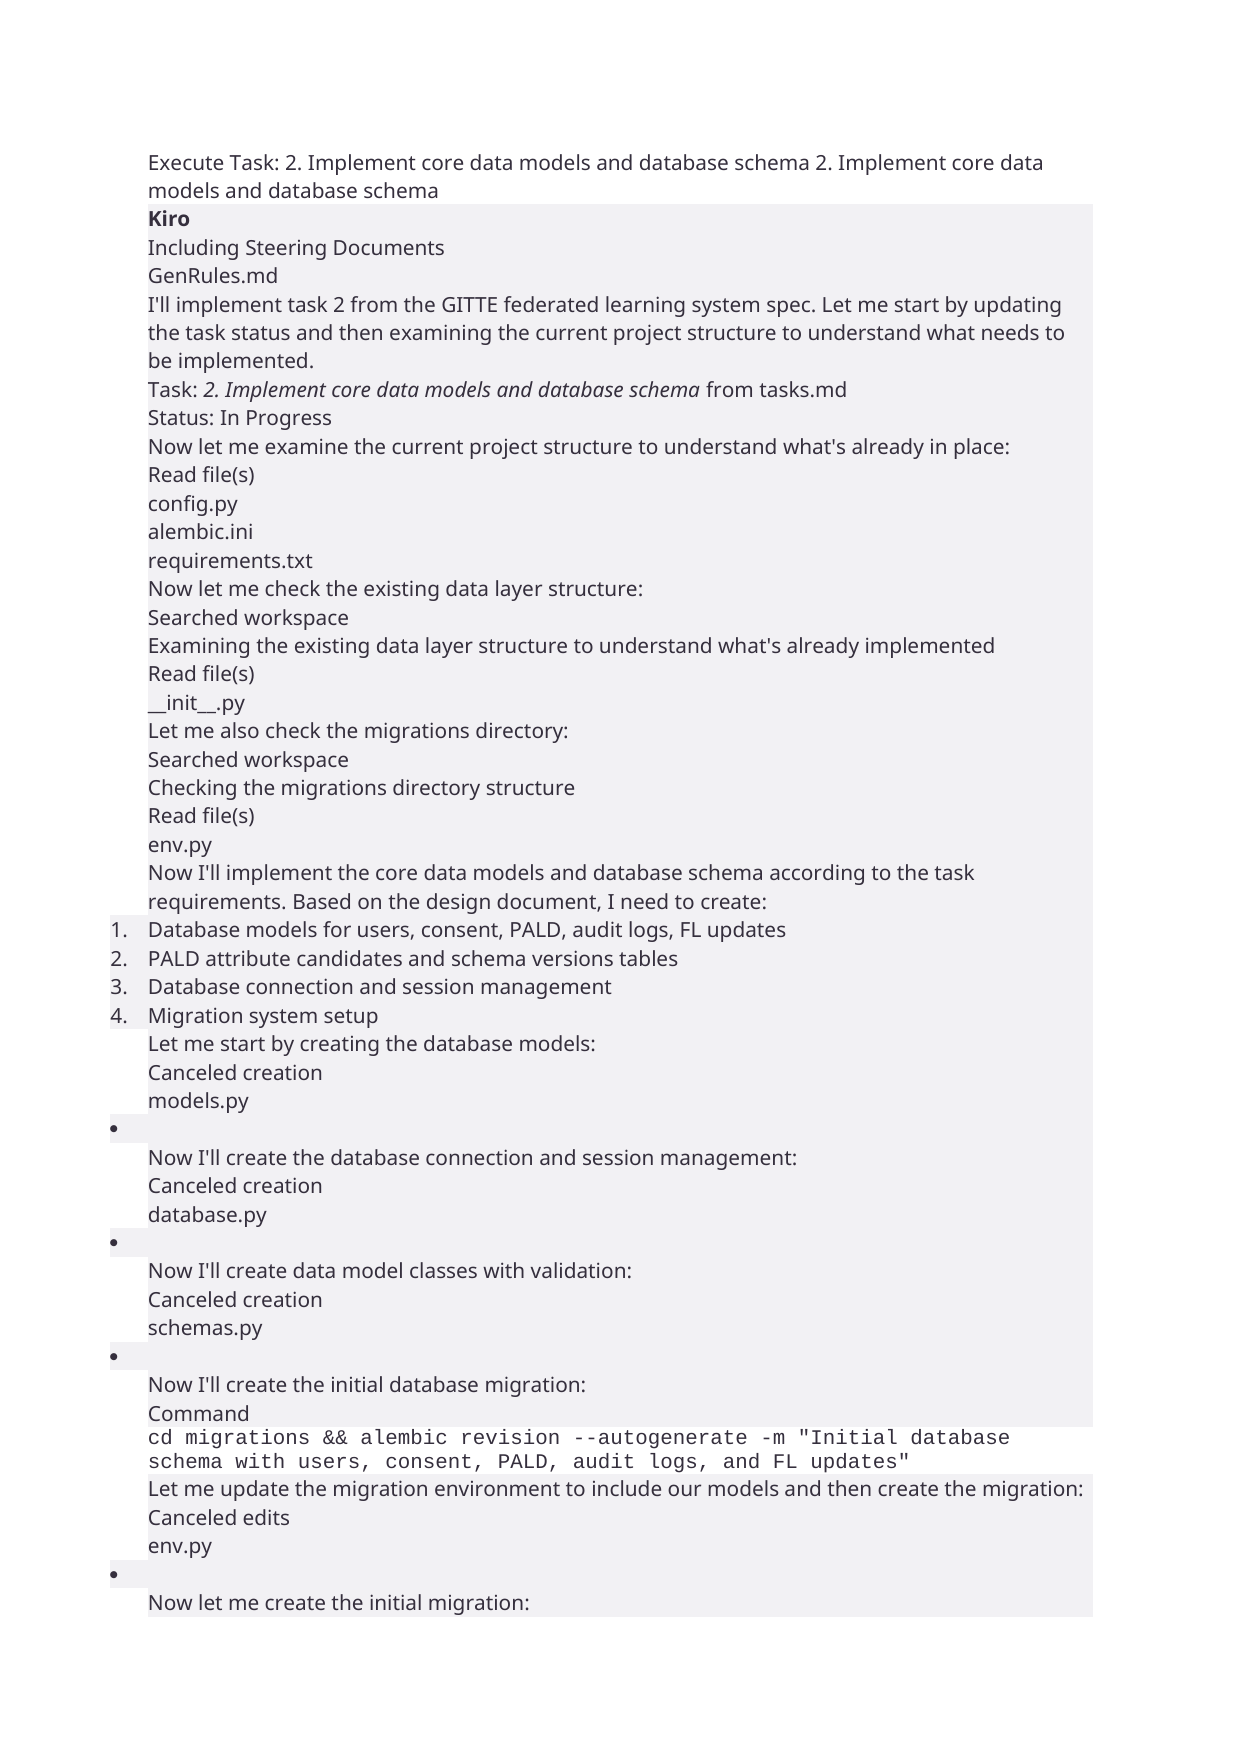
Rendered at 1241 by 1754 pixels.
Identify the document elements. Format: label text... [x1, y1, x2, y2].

text Now let me create the initial migration: [148, 1588, 1093, 1617]
text Now I'll implement the core data models and database schema according to the task requirements. Based on the design document, I need to create: [148, 858, 1093, 915]
text __init__.py [148, 688, 1093, 716]
text Searched workspace [148, 745, 1093, 773]
text Searched workspace [148, 603, 1093, 631]
list PALD attribute candidates and schema versions tables [110, 944, 1093, 972]
text models.py [148, 1086, 1093, 1114]
text env.py [148, 1531, 1093, 1560]
text Now I'll create the database connection and session management: [148, 1143, 1093, 1171]
text I'll implement task 2 from the GITTE federated learning system spec. Let me start by updating the task status and then examining the current project structure to understand what needs to be implemented. [148, 290, 1093, 375]
list Database models for users, consent, PALD, audit logs, FL updates [110, 915, 1093, 944]
text Canceled creation [148, 1171, 1093, 1200]
text Canceled creation [148, 1058, 1093, 1086]
text Let me also check the migrations directory: [148, 716, 1093, 745]
text Canceled creation [148, 1285, 1093, 1313]
text Let me update the migration environment to include our models and then create the migration: [148, 1474, 1093, 1503]
list Database connection and session management [110, 972, 1093, 1001]
text schemas.py [148, 1313, 1093, 1342]
text requirements.txt [148, 546, 1093, 574]
text Status: In Progress [148, 403, 1093, 432]
list Migration system setup [110, 1001, 1093, 1029]
text Kiro [148, 204, 1093, 233]
text alembic.ini [148, 517, 1093, 546]
text Now let me examine the current project structure to understand what's already in place: [148, 432, 1093, 460]
text Now I'll create the initial database migration: [148, 1370, 1093, 1399]
text Examining the existing data layer structure to understand what's already implemented [148, 631, 1093, 659]
text Read file(s) [148, 802, 1093, 830]
text cd migrations && alembic revision --autogenerate -m "Initial database schema with users, consent, PALD, audit logs, and FL updates" [148, 1427, 1093, 1474]
text Now let me check the existing data layer structure: [148, 574, 1093, 603]
text Let me start by creating the database models: [148, 1029, 1093, 1058]
text Read file(s) [148, 659, 1093, 688]
text Canceled edits [148, 1503, 1093, 1531]
text Command [148, 1399, 1093, 1427]
text Task: 2. Implement core data models and database schema from tasks.md [148, 375, 1093, 403]
text config.py [148, 489, 1093, 517]
text Read file(s) [148, 460, 1093, 489]
text Including Steering Documents [148, 233, 1093, 261]
text env.py [148, 830, 1093, 858]
text GenRules.md [148, 261, 1093, 290]
text database.py [148, 1200, 1093, 1228]
text Checking the migrations directory structure [148, 773, 1093, 802]
text Now I'll create data model classes with validation: [148, 1257, 1093, 1285]
text Execute Task: 2. Implement core data models and database schema 2. Implement core data models and database schema [148, 148, 1093, 204]
